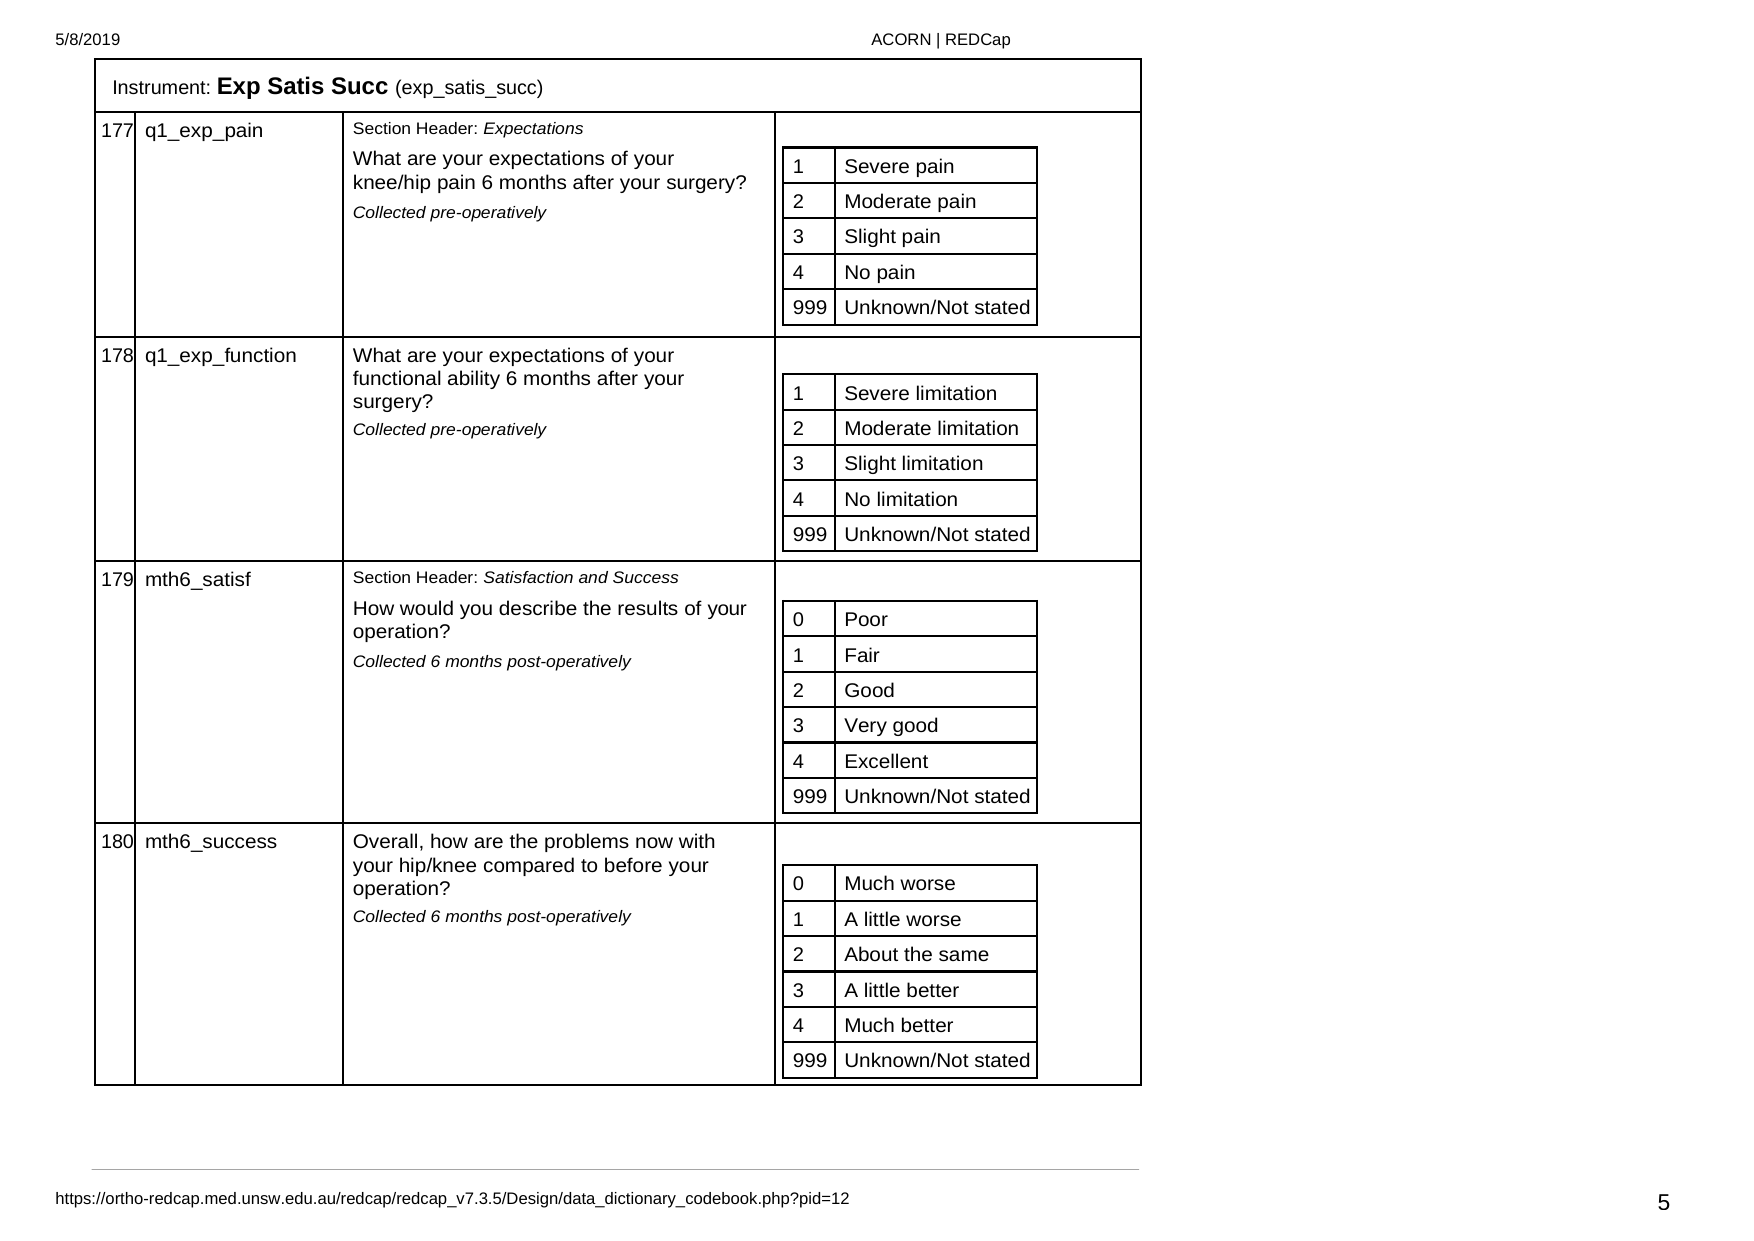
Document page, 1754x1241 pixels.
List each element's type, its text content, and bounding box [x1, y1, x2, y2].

table_cell 178 [96, 338, 134, 560]
table_cell [776, 338, 1140, 560]
table_cell 180 [96, 824, 134, 1084]
table_cell [776, 562, 1140, 822]
table_header Instrument: Exp Satis Succ (exp_satis_succ) [96, 60, 1140, 111]
table_cell 179 [96, 562, 134, 822]
table_cell mth6_satisf [136, 562, 342, 822]
table_cell Section Header: Satisfaction and Success How would you describe the results of your operation? Collected 6 months post-operatively [344, 562, 774, 822]
table_cell mth6_success [136, 824, 342, 1084]
table_cell Overall, how are the problems now with your hip/knee compared to before your operation? Collected 6 months post-operatively [344, 824, 774, 1084]
table_cell [776, 113, 1140, 336]
table_cell q1_exp_pain [136, 113, 342, 336]
table_cell What are your expectations of your functional ability 6 months after your surgery? Collected pre-operatively [344, 338, 774, 560]
table_cell q1_exp_function [136, 338, 342, 560]
table_cell Section Header: Expectations What are your expectations of your knee/hip pain 6 months after your surgery? Collected pre-operatively [344, 113, 774, 336]
table_cell 177 [96, 113, 134, 336]
table_cell [776, 824, 1140, 1084]
